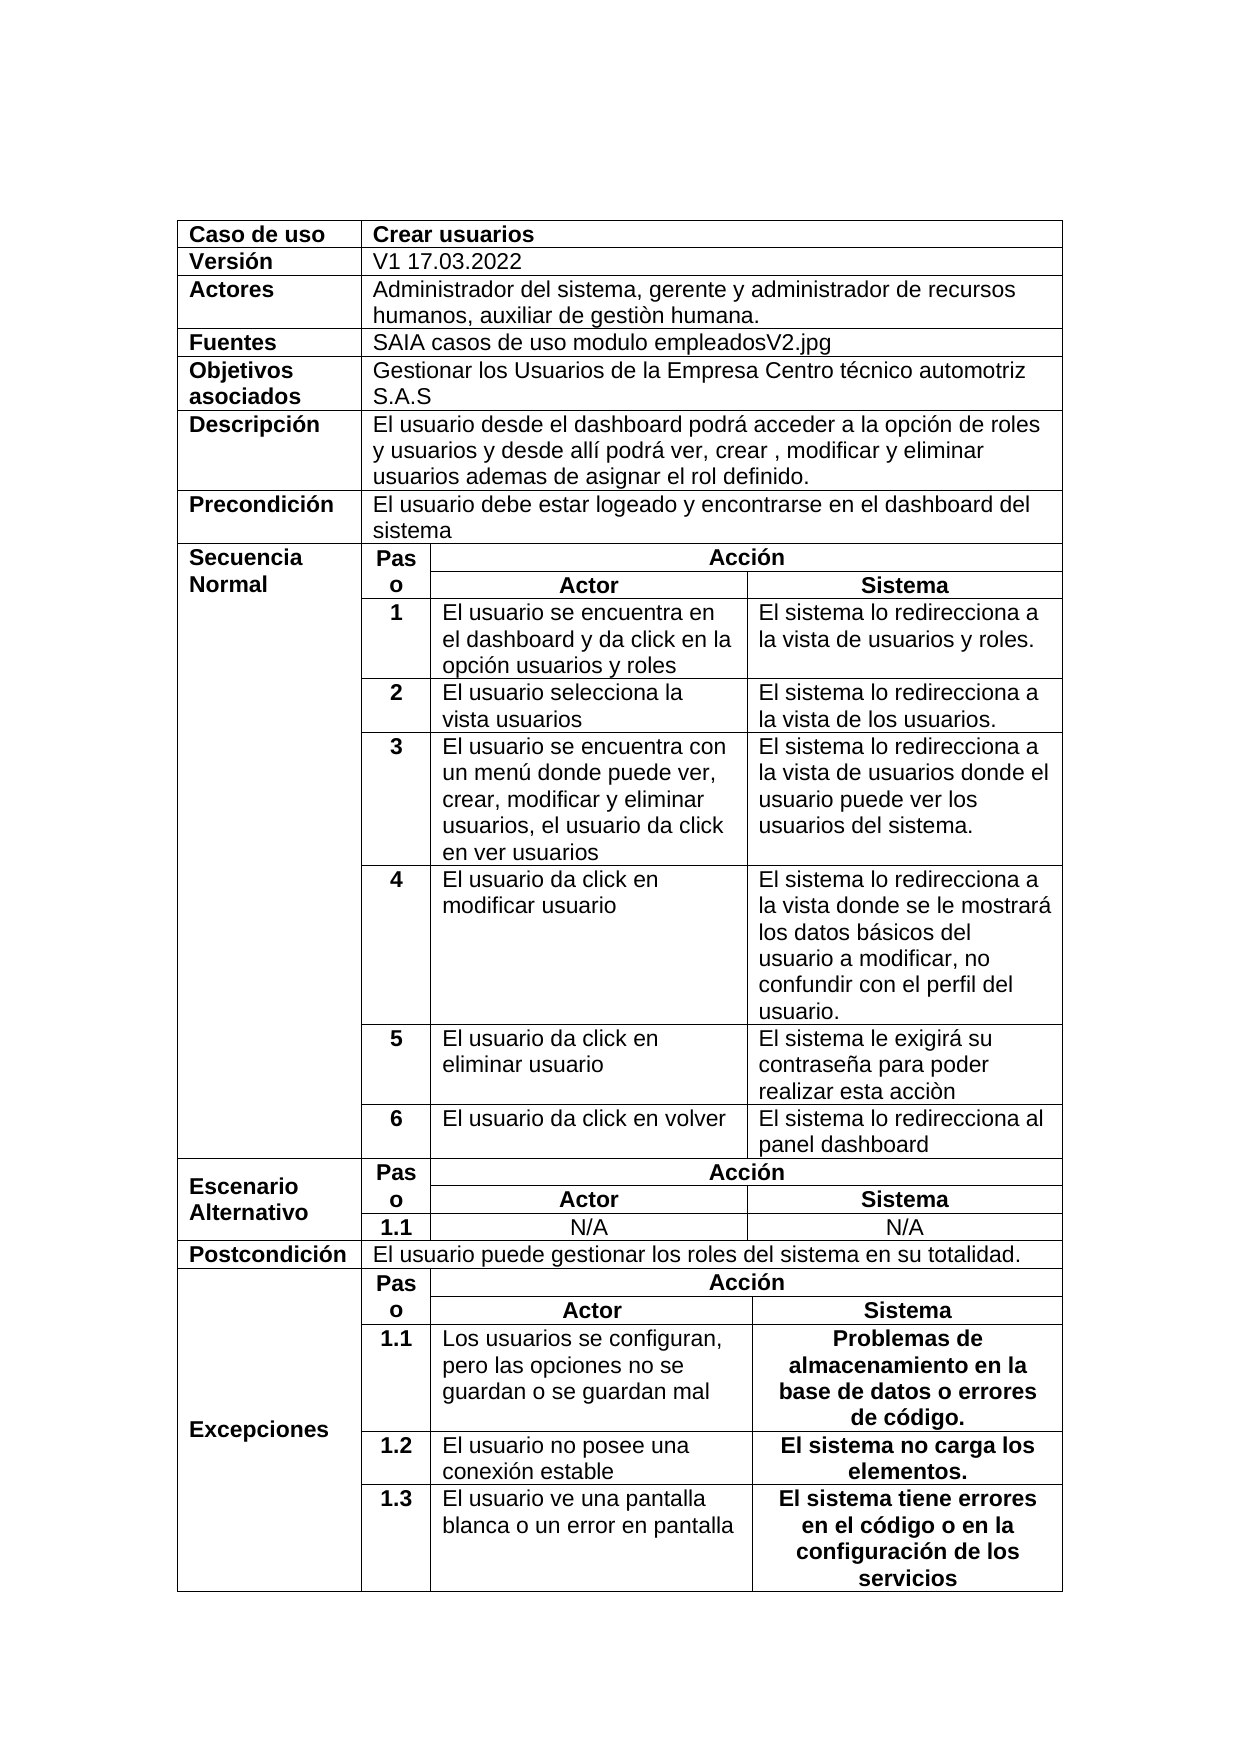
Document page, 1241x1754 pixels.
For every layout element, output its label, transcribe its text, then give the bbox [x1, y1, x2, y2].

table_cell Excepciones [178, 1269, 361, 1591]
table_cell El sistema le exigirá su contraseña para poder realizar esta acciòn [748, 1025, 1062, 1104]
table_cell Paso [362, 544, 430, 598]
table_cell El usuario ve una pantalla blanca o un error en pantalla [431, 1485, 752, 1591]
table_cell Escenario Alternativo [178, 1159, 361, 1240]
table_cell Sistema [748, 572, 1062, 598]
table_cell El usuario se encuentra con un menú donde puede ver, crear, modificar y eliminar usuarios, el usuario da click en ver usuarios [431, 733, 747, 865]
table_cell Postcondición [178, 1241, 361, 1267]
table_cell Problemas de almacenamiento en la base de datos o errores de código. [753, 1325, 1062, 1431]
table_cell Fuentes [178, 329, 361, 356]
table_cell El sistema lo redirecciona a la vista donde se le mostrará los datos básicos del usuario a modificar, no confundir con el perfil del usuario. [748, 866, 1062, 1024]
table_cell Actor [431, 572, 747, 598]
table_cell 1 [362, 599, 430, 678]
table_cell Paso [362, 1159, 430, 1213]
table_cell Acción [431, 1269, 1062, 1296]
table_cell El usuario selecciona la vista usuarios [431, 679, 747, 732]
table_cell Objetivos asociados [178, 357, 361, 409]
table_cell 3 [362, 733, 430, 865]
table_cell El usuario da click en eliminar usuario [431, 1025, 747, 1104]
table_cell El sistema no carga los elementos. [753, 1432, 1062, 1484]
table_cell El usuario desde el dashboard podrá acceder a la opción de roles y usuarios y desde allí podrá ver, crear , modificar y eliminar usuarios ademas de asignar el rol definido. [362, 411, 1062, 489]
table_cell 5 [362, 1025, 430, 1104]
table_cell 4 [362, 866, 430, 1024]
table_cell El usuario puede gestionar los roles del sistema en su totalidad. [362, 1241, 1062, 1267]
table_cell El sistema tiene errores en el código o en la configuración de los servicios [753, 1485, 1062, 1591]
table_cell Paso [362, 1269, 430, 1324]
table_cell 6 [362, 1105, 430, 1158]
table_cell Gestionar los Usuarios de la Empresa Centro técnico automotriz S.A.S [362, 357, 1062, 409]
table_cell Actor [431, 1297, 752, 1324]
table_cell El sistema lo redirecciona al panel dashboard [748, 1105, 1062, 1158]
table_cell 1.2 [362, 1432, 430, 1484]
table_cell El usuario debe estar logeado y encontrarse en el dashboard del sistema [362, 491, 1062, 543]
table_cell El usuario se encuentra en el dashboard y da click en la opción usuarios y roles [431, 599, 747, 678]
table_cell N/A [431, 1214, 747, 1240]
table_cell Los usuarios se configuran, pero las opciones no se guardan o se guardan mal [431, 1325, 752, 1431]
table_cell El usuario da click en volver [431, 1105, 747, 1158]
table_header Crear usuarios [362, 221, 1062, 247]
table_cell Secuencia Normal [178, 544, 361, 1158]
table_cell El sistema lo redirecciona a la vista de usuarios y roles. [748, 599, 1062, 678]
table_cell El usuario no posee una conexión estable [431, 1432, 752, 1484]
table_cell Actor [431, 1186, 747, 1213]
table_cell N/A [748, 1214, 1062, 1240]
table_cell 1.3 [362, 1485, 430, 1591]
table_cell Actores [178, 276, 361, 328]
table_cell Sistema [753, 1297, 1062, 1324]
table_cell Versión [178, 248, 361, 274]
table_cell 1.1 [362, 1214, 430, 1240]
table_header Caso de uso [178, 221, 361, 247]
table_cell El sistema lo redirecciona a la vista de los usuarios. [748, 679, 1062, 732]
table_cell Acción [431, 544, 1062, 571]
table_cell V1 17.03.2022 [362, 248, 1062, 274]
table_cell Precondición [178, 491, 361, 543]
table_cell 1.1 [362, 1325, 430, 1431]
table_cell El usuario da click en modificar usuario [431, 866, 747, 1024]
table_cell Sistema [748, 1186, 1062, 1213]
table_cell El sistema lo redirecciona a la vista de usuarios donde el usuario puede ver los usuarios del sistema. [748, 733, 1062, 865]
table_cell SAIA casos de uso modulo empleadosV2.jpg [362, 329, 1062, 356]
table_cell 2 [362, 679, 430, 732]
table_cell Administrador del sistema, gerente y administrador de recursos humanos, auxiliar de gestiòn humana. [362, 276, 1062, 328]
table_cell Acción [431, 1159, 1062, 1185]
table_cell Descripción [178, 411, 361, 489]
